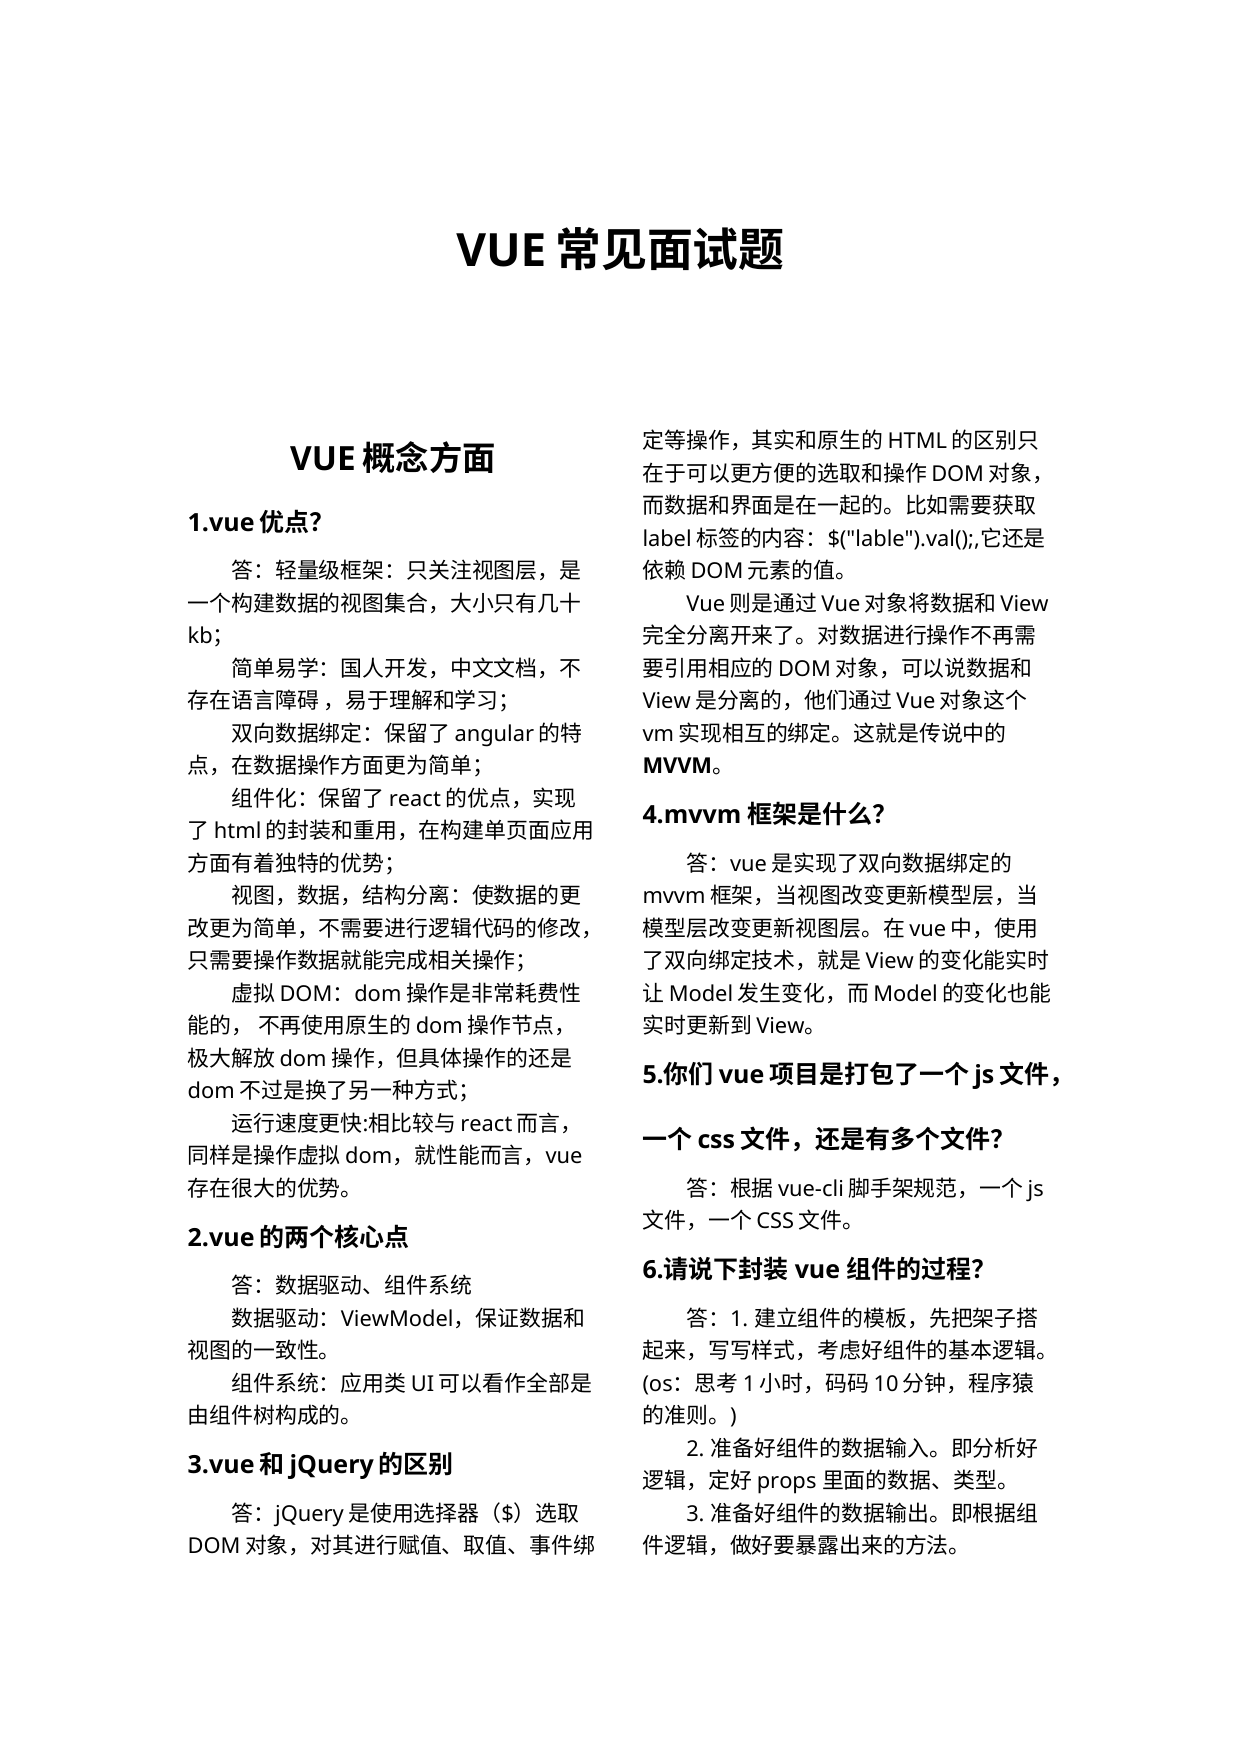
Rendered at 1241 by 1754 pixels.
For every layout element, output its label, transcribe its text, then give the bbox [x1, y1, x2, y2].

text 2. 准备好组件的数据输入。即分析好逻辑，定好 props 里面的数据、类型。 [642, 1431, 1053, 1496]
text 答：数据驱动、组件系统 [187, 1268, 598, 1301]
text 双向数据绑定：保留了angular的特点，在数据操作方面更为简单； [187, 716, 598, 781]
text 答：jQuery是使用选择器（$）选取DOM对象，对其进行赋值、取值、事件绑定等操作，其实和原生的HTML的区别只在于可以更方便的选取和操作DOM对象，而数据和界面是在一起的。比如需要获取label标签的内容：$("lable").val();,它还是依赖DOM元素的值。 [187, 1496, 598, 1561]
text 组件化：保留了react的优点，实现了html的封装和重用，在构建单页面应用方面有着独特的优势； [187, 781, 598, 878]
text 3.vue和jQuery的区别 [187, 1431, 598, 1496]
text 答：jQuery是使用选择器（$）选取DOM对象，对其进行赋值、取值、事件绑定等操作，其实和原生的HTML的区别只在于可以更方便的选取和操作DOM对象，而数据和界面是在一起的。比如需要获取label标签的内容：$("lable").val();,它还是依赖DOM元素的值。 [642, 423, 1053, 586]
text 答：vue是实现了双向数据绑定的mvvm框架，当视图改变更新模型层，当模型层改变更新视图层。在vue中，使用了双向绑定技术，就是View的变化能实时让Model发生变化，而Model的变化也能实时更新到View。 [642, 846, 1053, 1041]
text Vue则是通过Vue对象将数据和View完全分离开来了。对数据进行操作不再需要引用相应的DOM对象，可以说数据和View是分离的，他们通过Vue对象这个vm实现相互的绑定。这就是传说中的MVVM。 [642, 586, 1053, 781]
text 6.请说下封装 vue 组件的过程？ [642, 1236, 1053, 1301]
text VUE概念方面 [187, 423, 598, 488]
text 5.你们vue项目是打包了一个js文件，一个css文件，还是有多个文件？ [642, 1041, 1053, 1171]
text 视图，数据，结构分离：使数据的更改更为简单，不需要进行逻辑代码的修改，只需要操作数据就能完成相关操作； [187, 878, 598, 976]
text 运行速度更快:相比较与react而言，同样是操作虚拟dom，就性能而言，vue存在很大的优势。 [187, 1106, 598, 1203]
text 答：1. 建立组件的模板，先把架子搭起来，写写样式，考虑好组件的基本逻辑。(os：思考1小时，码码10分钟，程序猿的准则。) [642, 1301, 1053, 1431]
text 答：根据vue-cli脚手架规范，一个js文件，一个CSS文件。 [642, 1171, 1053, 1236]
text 2.vue的两个核心点 [187, 1203, 598, 1268]
text 虚拟DOM：dom操作是非常耗费性能的， 不再使用原生的dom操作节点，极大解放dom操作，但具体操作的还是dom不过是换了另一种方式； [187, 976, 598, 1106]
text 数据驱动：ViewModel，保证数据和视图的一致性。 [187, 1301, 598, 1366]
text 4.mvvm 框架是什么？ [642, 781, 1053, 846]
text 简单易学：国人开发，中文文档，不存在语言障碍 ，易于理解和学习； [187, 651, 598, 716]
text 1.vue优点？ [187, 488, 598, 553]
text 答：轻量级框架：只关注视图层，是一个构建数据的视图集合，大小只有几十kb； [187, 553, 598, 651]
text 3. 准备好组件的数据输出。即根据组件逻辑，做好要暴露出来的方法。 [642, 1496, 1053, 1561]
subtitle VUE常见面试题 [187, 197, 1053, 295]
text 组件系统：应用类UI可以看作全部是由组件树构成的。 [187, 1366, 598, 1431]
